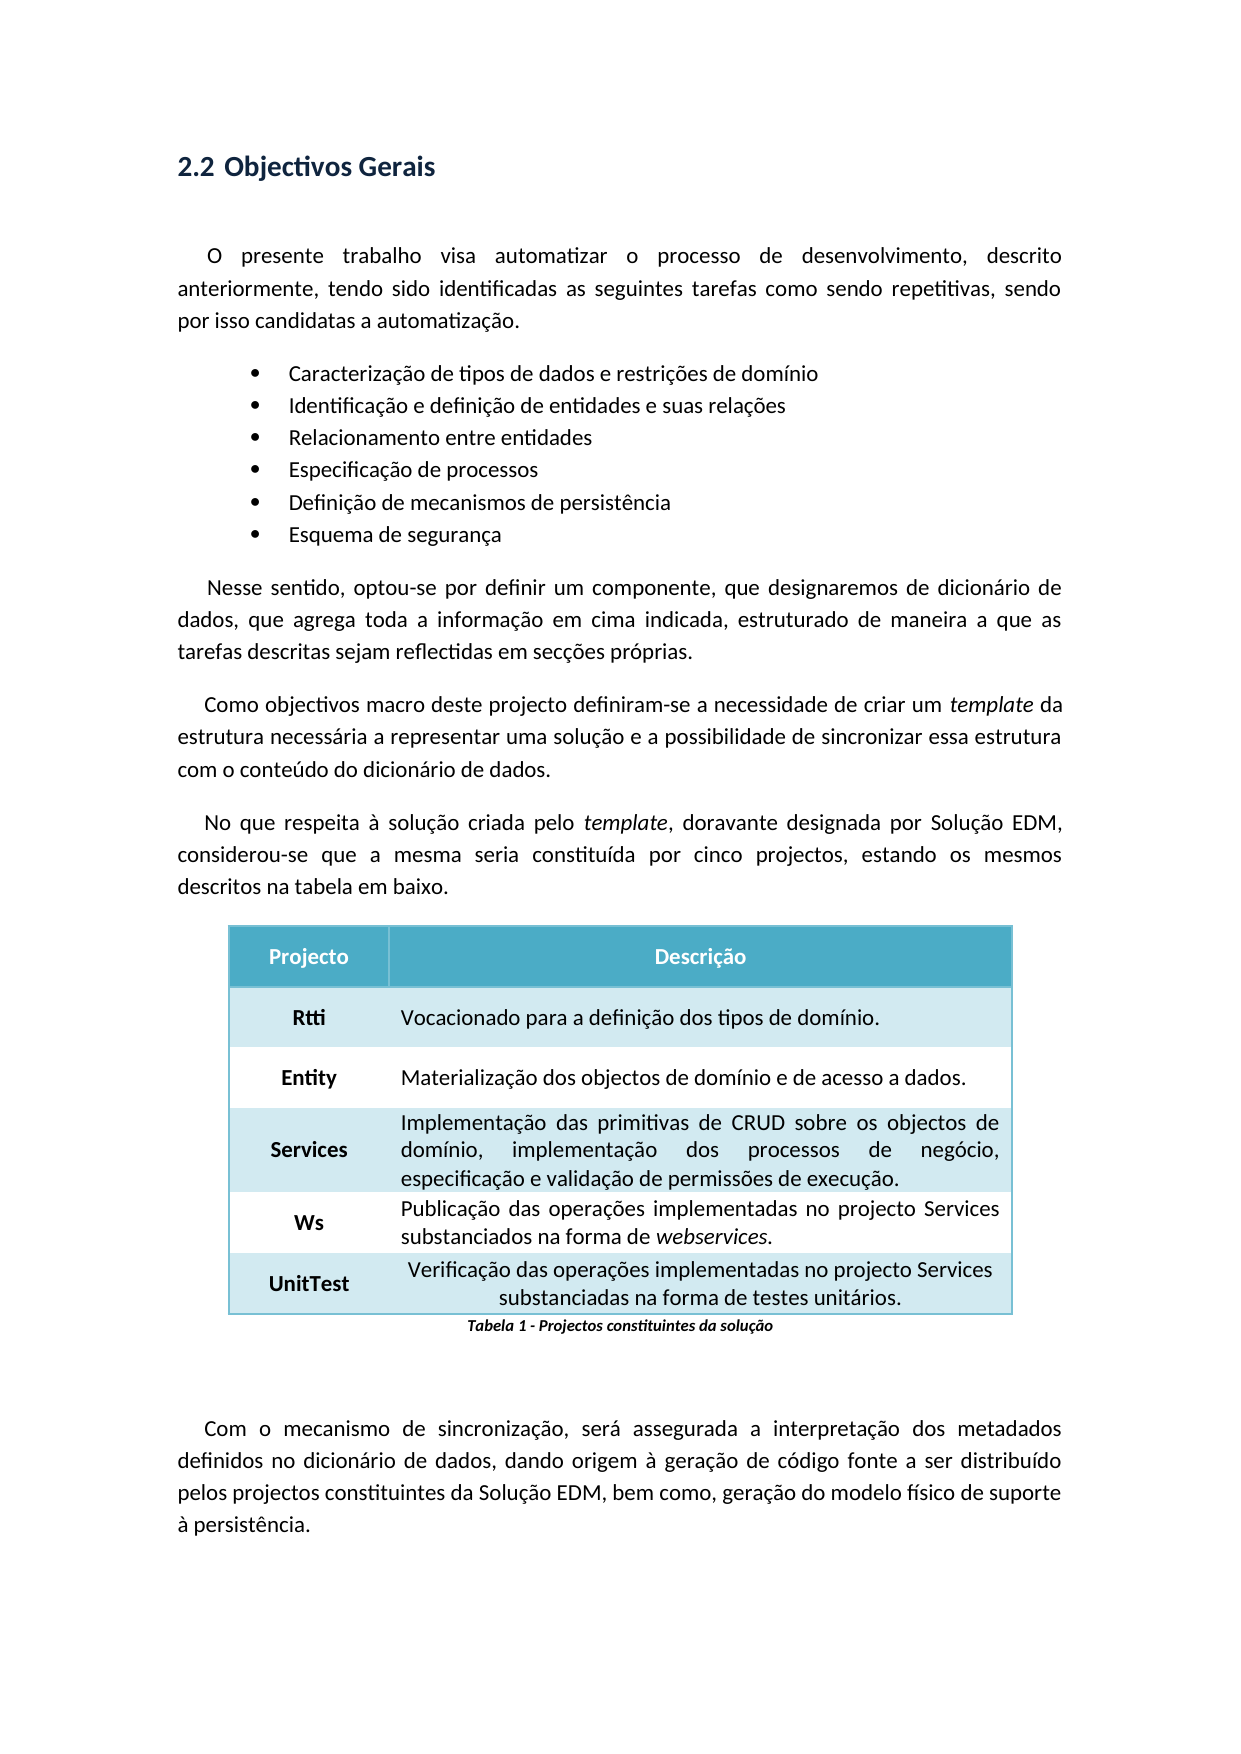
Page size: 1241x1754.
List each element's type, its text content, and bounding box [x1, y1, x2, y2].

table_cell Materialização dos objectos de domínio e de acesso a dados. [389, 1047, 1011, 1108]
table_cell Services [230, 1108, 389, 1192]
table_cell Publicação das operações implementadas no projecto Services substanciados na forma de webservices. [389, 1192, 1011, 1252]
text Com o mecanismo de sincronização, será assegurada a interpretação dos metadados definidos no dicionário de dados, dando origem à geração de código fonte a ser distribuído pelos projectos constituintes da Solução EDM, bem como, geração do modelo físico de suporte à persistência. [177, 1414, 1063, 1538]
text Como objectivos macro deste projecto definiram-se a necessidade de criar um template da estrutura necessária a representar uma solução e a possibilidade de sincronizar essa estrutura com o conteúdo do dicionário de dados. [177, 690, 1063, 783]
table_header Descrição [390, 927, 1011, 986]
list Esquema de segurança [251, 520, 1063, 548]
table_cell Verificação das operações implementadas no projecto Services substanciadas na forma de testes unitários. [389, 1253, 1011, 1313]
table_cell UnitTest [230, 1253, 389, 1313]
table_cell Entity [230, 1047, 389, 1108]
text Nesse sentido, optou-se por definir um componente, que designaremos de dicionário de dados, que agrega toda a informação em cima indicada, estruturado de maneira a que as tarefas descritas sejam reflectidas em secções próprias. [177, 573, 1063, 665]
text O presente trabalho visa automatizar o processo de desenvolvimento, descrito anteriormente, tendo sido identificadas as seguintes tarefas como sendo repetitivas, sendo por isso candidatas a automatização. [177, 242, 1063, 334]
table_cell Vocacionado para a definição dos tipos de domínio. [389, 988, 1011, 1047]
text No que respeita à solução criada pelo template, doravante designada por Solução EDM, considerou-se que a mesma seria constituída por cinco projectos, estando os mesmos descritos na tabela em baixo. [177, 808, 1063, 900]
list Definição de mecanismos de persistência [251, 488, 1063, 516]
list Caracterização de tipos de dados e restrições de domínio [251, 359, 1063, 387]
table_cell Rtti [230, 988, 389, 1047]
table_cell Implementação das primitivas de CRUD sobre os objectos de domínio, implementação dos processos de negócio, especificação e validação de permissões de execução. [389, 1108, 1011, 1192]
subtitle Objectivos Gerais [177, 148, 1063, 183]
list Especificação de processos [251, 456, 1063, 483]
table_header Projecto [230, 927, 388, 986]
list Relacionamento entre entidades [251, 423, 1063, 451]
list Identificação e definição de entidades e suas relações [251, 391, 1063, 419]
table_cell Ws [230, 1192, 389, 1252]
